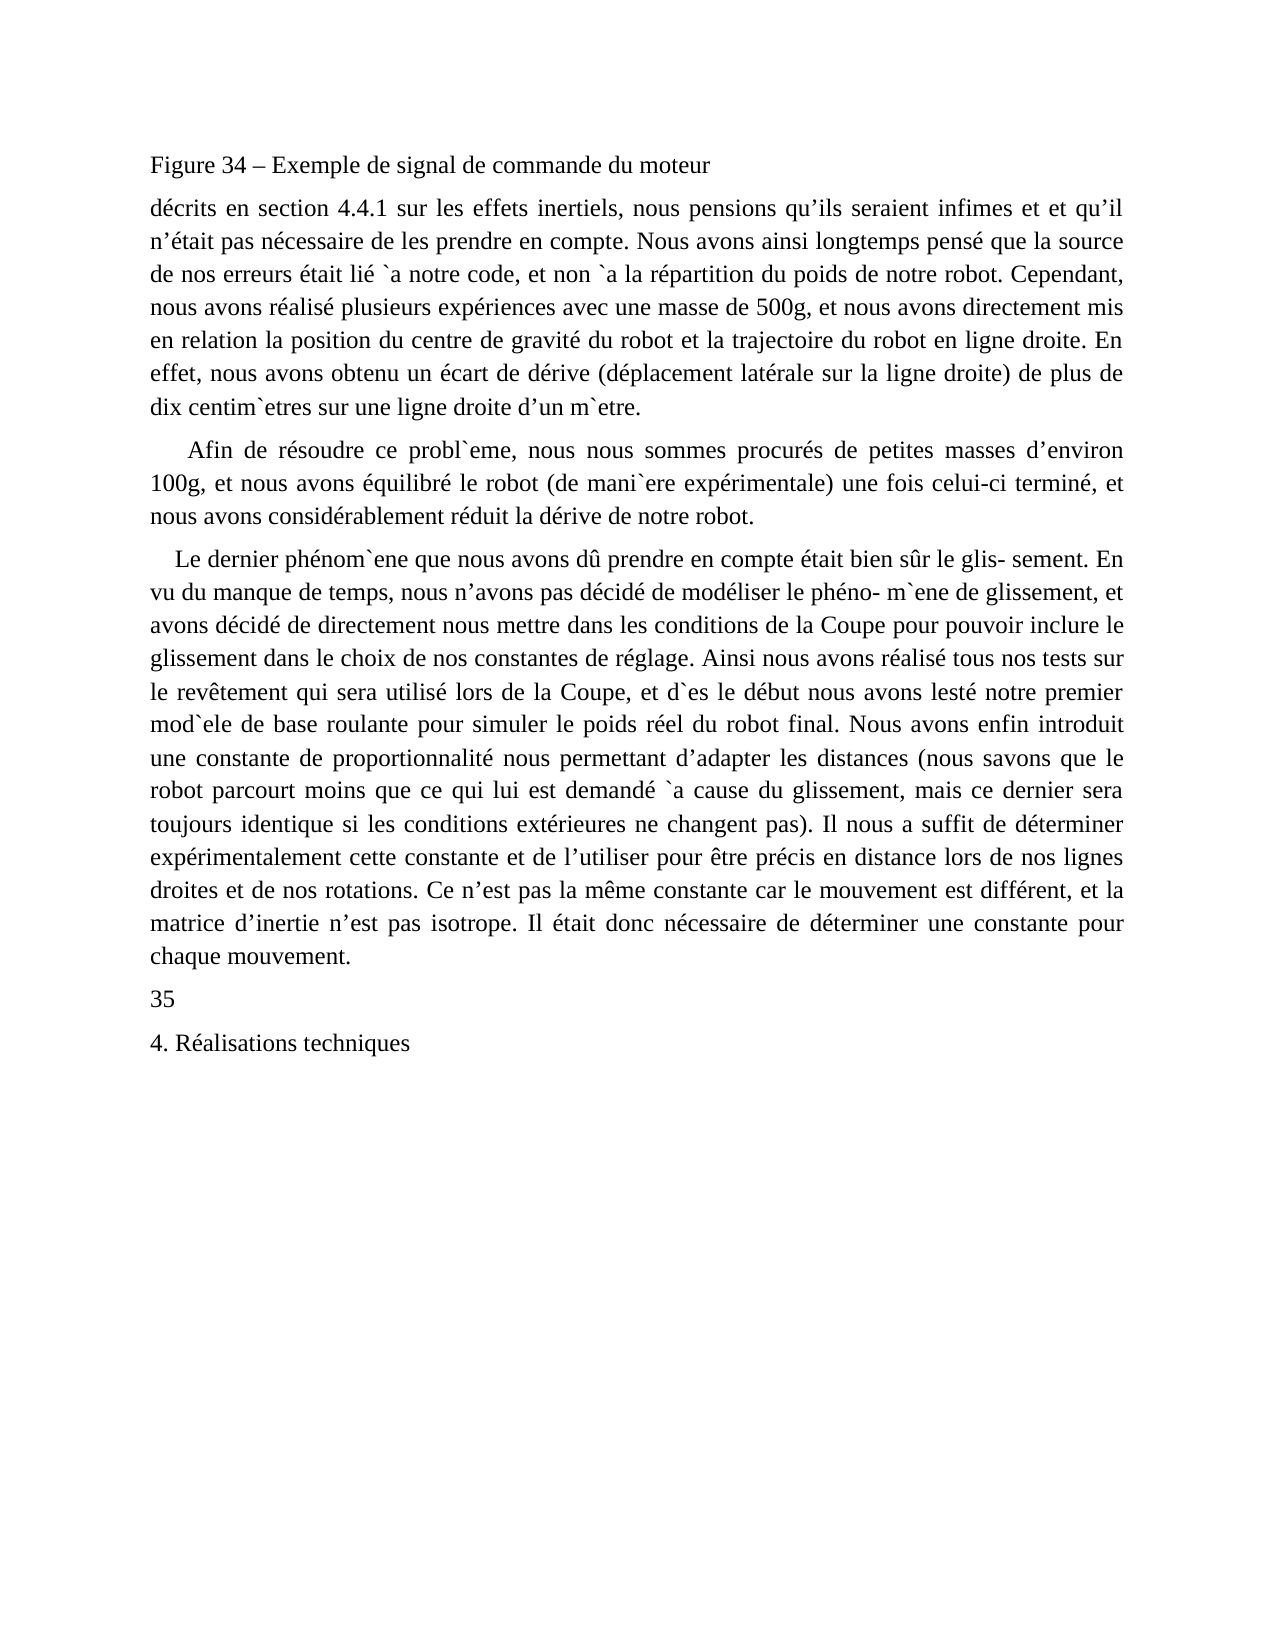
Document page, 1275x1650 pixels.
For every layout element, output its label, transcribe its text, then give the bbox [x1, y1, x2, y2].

text Figure 34 – Exemple de signal de commande du moteur [150, 150, 1125, 179]
text 35 [150, 984, 1125, 1013]
text Le dernier phénom`ene que nous avons dû prendre en compte était bien sûr le glis- sement. En vu du manque de temps, nous n’avons pas décidé de modéliser le phéno- m`ene de glissement, et avons décidé de directement nous mettre dans les conditions de la Coupe pour pouvoir inclure le glissement dans le choix de nos constantes de réglage. Ainsi nous avons réalisé tous nos tests sur le revêtement qui sera utilisé lors de la Coupe, et d`es le début nous avons lesté notre premier mod`ele de base roulante pour simuler le poids réel du robot final. Nous avons enfin introduit une constante de proportionnalité nous permettant d’adapter les distances (nous savons que le robot parcourt moins que ce qui lui est demandé `a cause du glissement, mais ce dernier sera toujours identique si les conditions extérieures ne changent pas). Il nous a suffit de déterminer expérimentalement cette constante et de l’utiliser pour être précis en distance lors de nos lignes droites et de nos rotations. Ce n’est pas la même constante car le mouvement est différent, et la matrice d’inertie n’est pas isotrope. Il était donc nécessaire de déterminer une constante pour chaque mouvement. [150, 544, 1125, 969]
text décrits en section 4.4.1 sur les effets inertiels, nous pensions qu’ils seraient infimes et et qu’il n’était pas nécessaire de les prendre en compte. Nous avons ainsi longtemps pensé que la source de nos erreurs était lié `a notre code, et non `a la répartition du poids de notre robot. Cependant, nous avons réalisé plusieurs expériences avec une masse de 500g, et nous avons directement mis en relation la position du centre de gravité du robot et la trajectoire du robot en ligne droite. En effet, nous avons obtenu un écart de dérive (déplacement latérale sur la ligne droite) de plus de dix centim`etres sur une ligne droite d’un m`etre. [150, 193, 1125, 420]
text 4. Réalisations techniques [150, 1028, 1125, 1056]
text Afin de résoudre ce probl`eme, nous nous sommes procurés de petites masses d’environ 100g, et nous avons équilibré le robot (de mani`ere expérimentale) une fois celui-ci terminé, et nous avons considérablement réduit la dérive de notre robot. [150, 435, 1125, 530]
